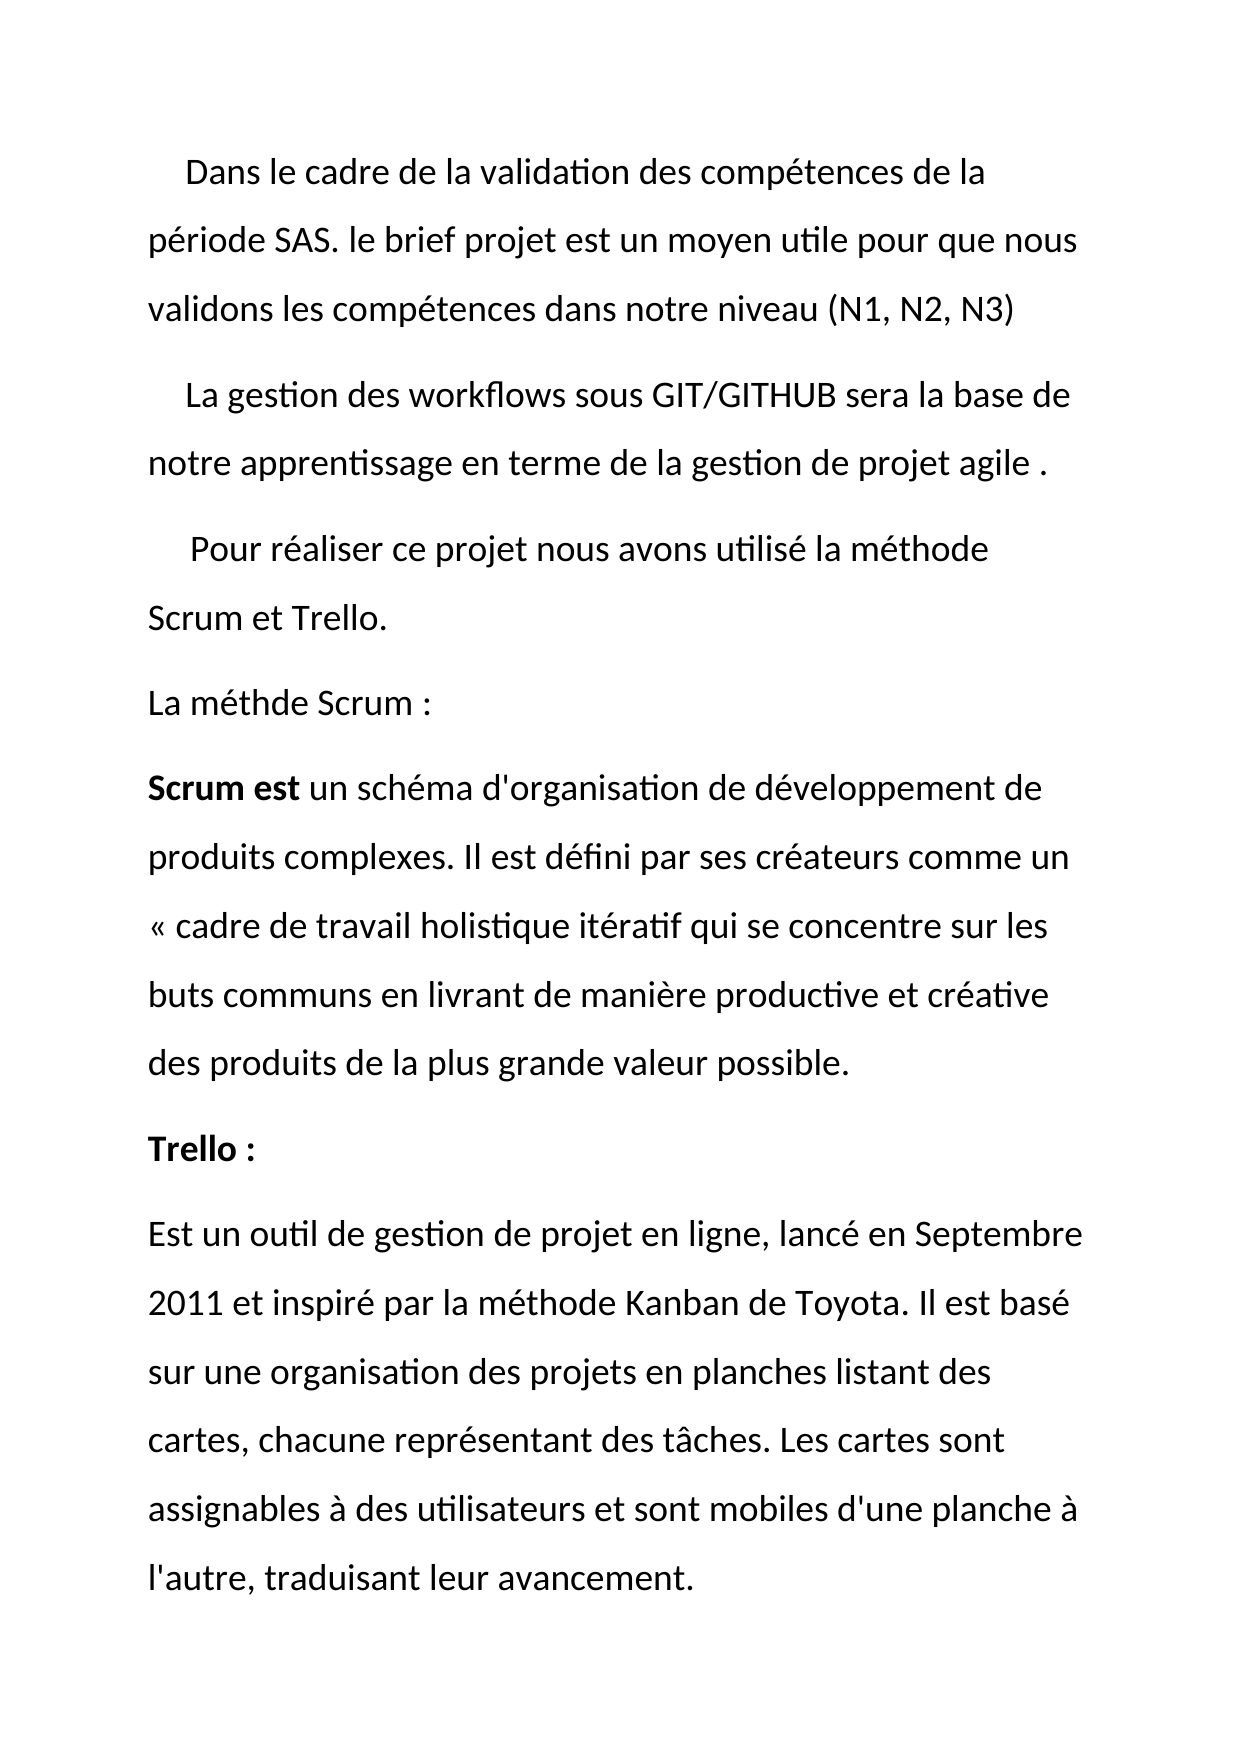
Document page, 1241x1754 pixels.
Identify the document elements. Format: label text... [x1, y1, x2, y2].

text Scrum est un schéma d'organisation de développement de produits complexes. Il est défini par ses créateurs comme un « cadre de travail holistique itératif qui se concentre sur les buts communs en livrant de manière productive et créative des produits de la plus grande valeur possible. [148, 764, 1093, 1085]
text Est un outil de gestion de projet en ligne, lancé en Septembre 2011 et inspiré par la méthode Kanban de Toyota. Il est basé sur une organisation des projets en planches listant des cartes, chacune représentant des tâches. Les cartes sont assignables à des utilisateurs et sont mobiles d'une planche à l'autre, traduisant leur avancement. [148, 1210, 1093, 1600]
text Trello : [148, 1125, 1093, 1171]
text La méthde Scrum : [148, 679, 1093, 725]
text Dans le cadre de la validation des compétences de la période SAS. le brief projet est un moyen utile pour que nous validons les compétences dans notre niveau (N1, N2, N3) [148, 148, 1093, 331]
text Pour réaliser ce projet nous avons utilisé la méthode Scrum et Trello. [148, 525, 1093, 639]
text La gestion des workflows sous GIT/GITHUB sera la base de notre apprentissage en terme de la gestion de projet agile . [148, 371, 1093, 485]
